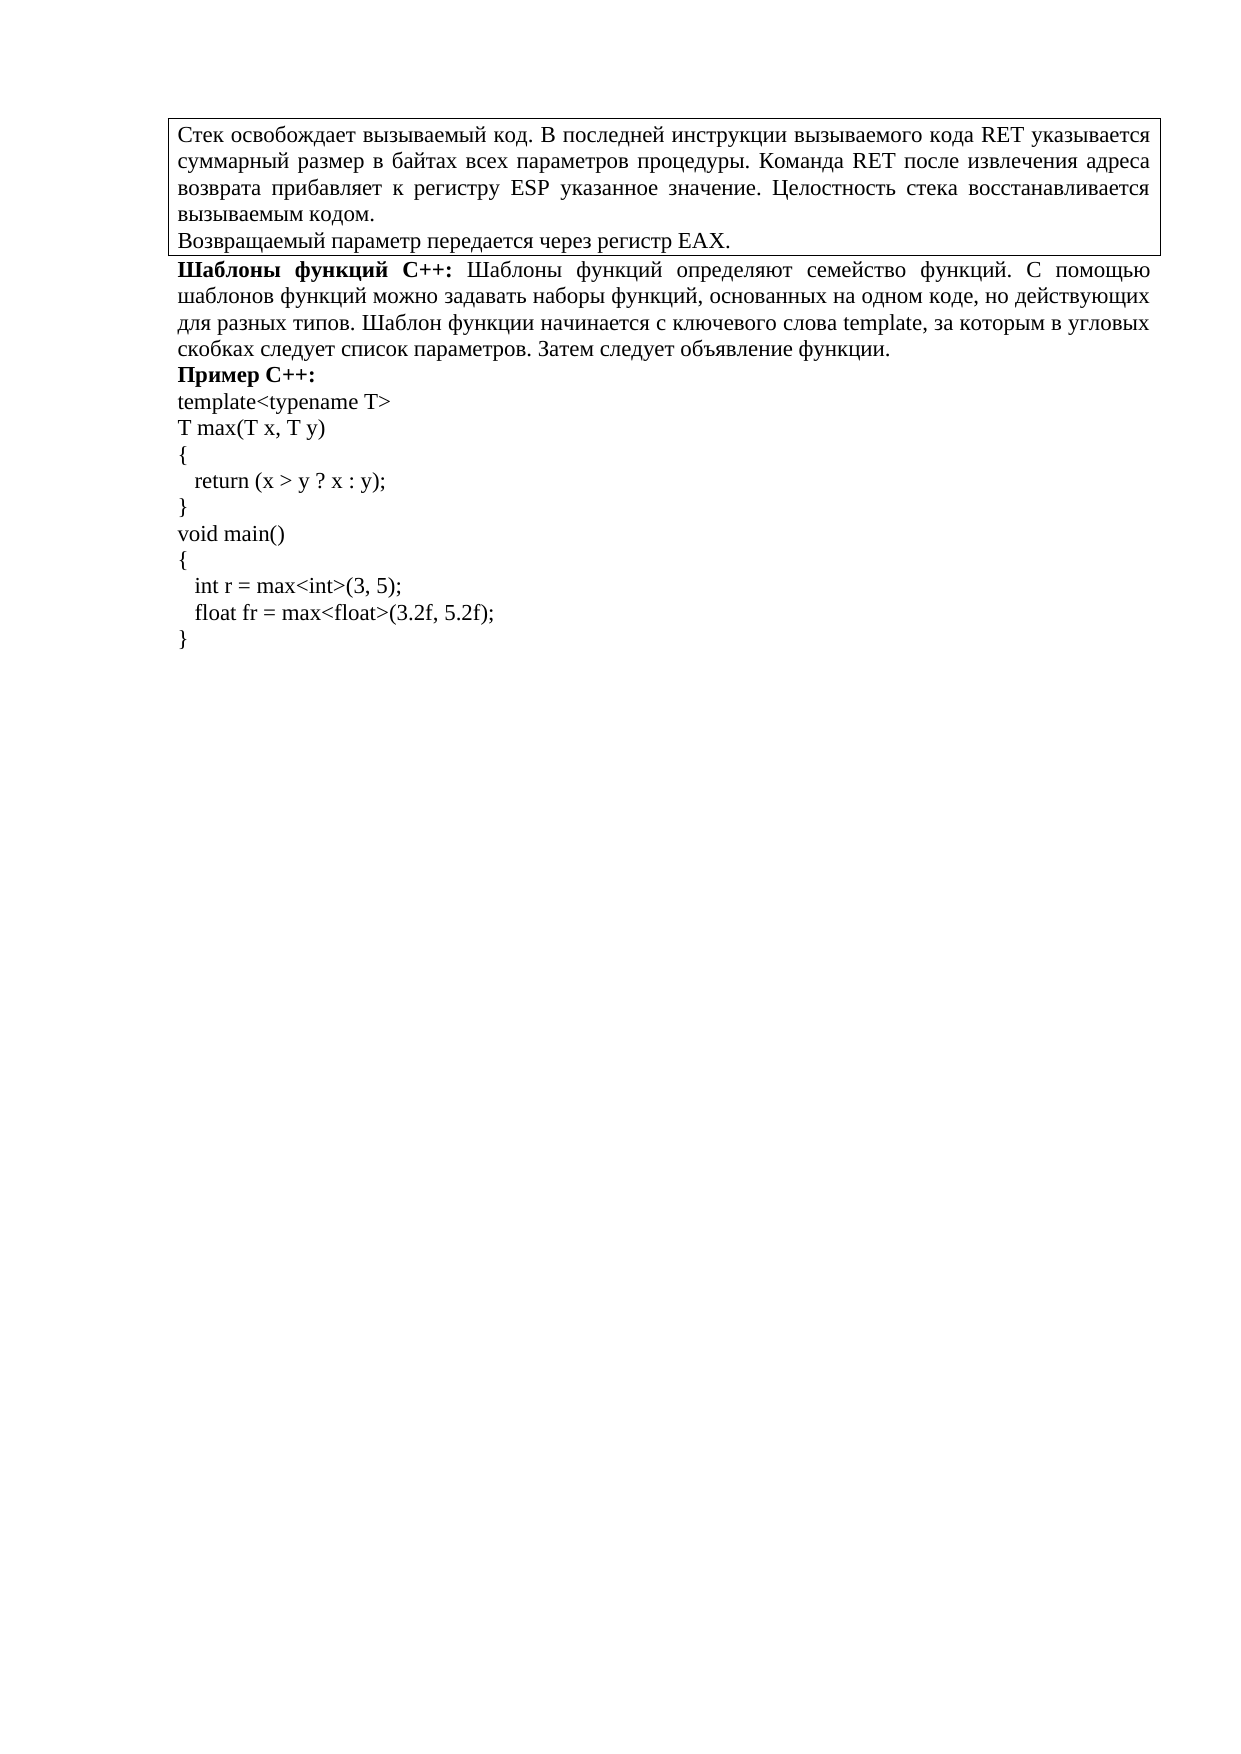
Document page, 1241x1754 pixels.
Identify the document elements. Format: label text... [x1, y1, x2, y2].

text template<typename T> [177, 388, 1152, 414]
text return (x > y ? x : y); [177, 467, 1152, 493]
text Пример С++: [177, 362, 1152, 388]
text } [177, 625, 1152, 651]
text void main() [177, 520, 1152, 546]
text int r = max<int>(3, 5); [177, 572, 1152, 599]
text Шаблоны функций С++: Шаблоны функций определяют семейство функций. С помощью шаблонов функций можно задавать наборы функций, основанных на одном коде, но действующих для разных типов. Шаблон функции начинается с ключевого слова template, за которым в угловых скобках следует список параметров. Затем следует объявление функции. [177, 256, 1152, 362]
list Стек освобождает вызываемый код. В последней инструкции вызываемого кода RET указывается суммарный размер в байтах всех параметров процедуры. Команда RET после извлечения адреса возврата прибавляет к регистру ESP указанное значение. Целостность стека восстанавливается вызываемым кодом. [169, 119, 1160, 223]
text { [177, 546, 1152, 572]
text { [177, 441, 1152, 467]
text float fr = max<float>(3.2f, 5.2f); [177, 599, 1152, 625]
text } [177, 493, 1152, 520]
list Возвращаемый параметр передается через регистр EAX. [169, 223, 1160, 255]
text T max(T x, T y) [177, 414, 1152, 441]
